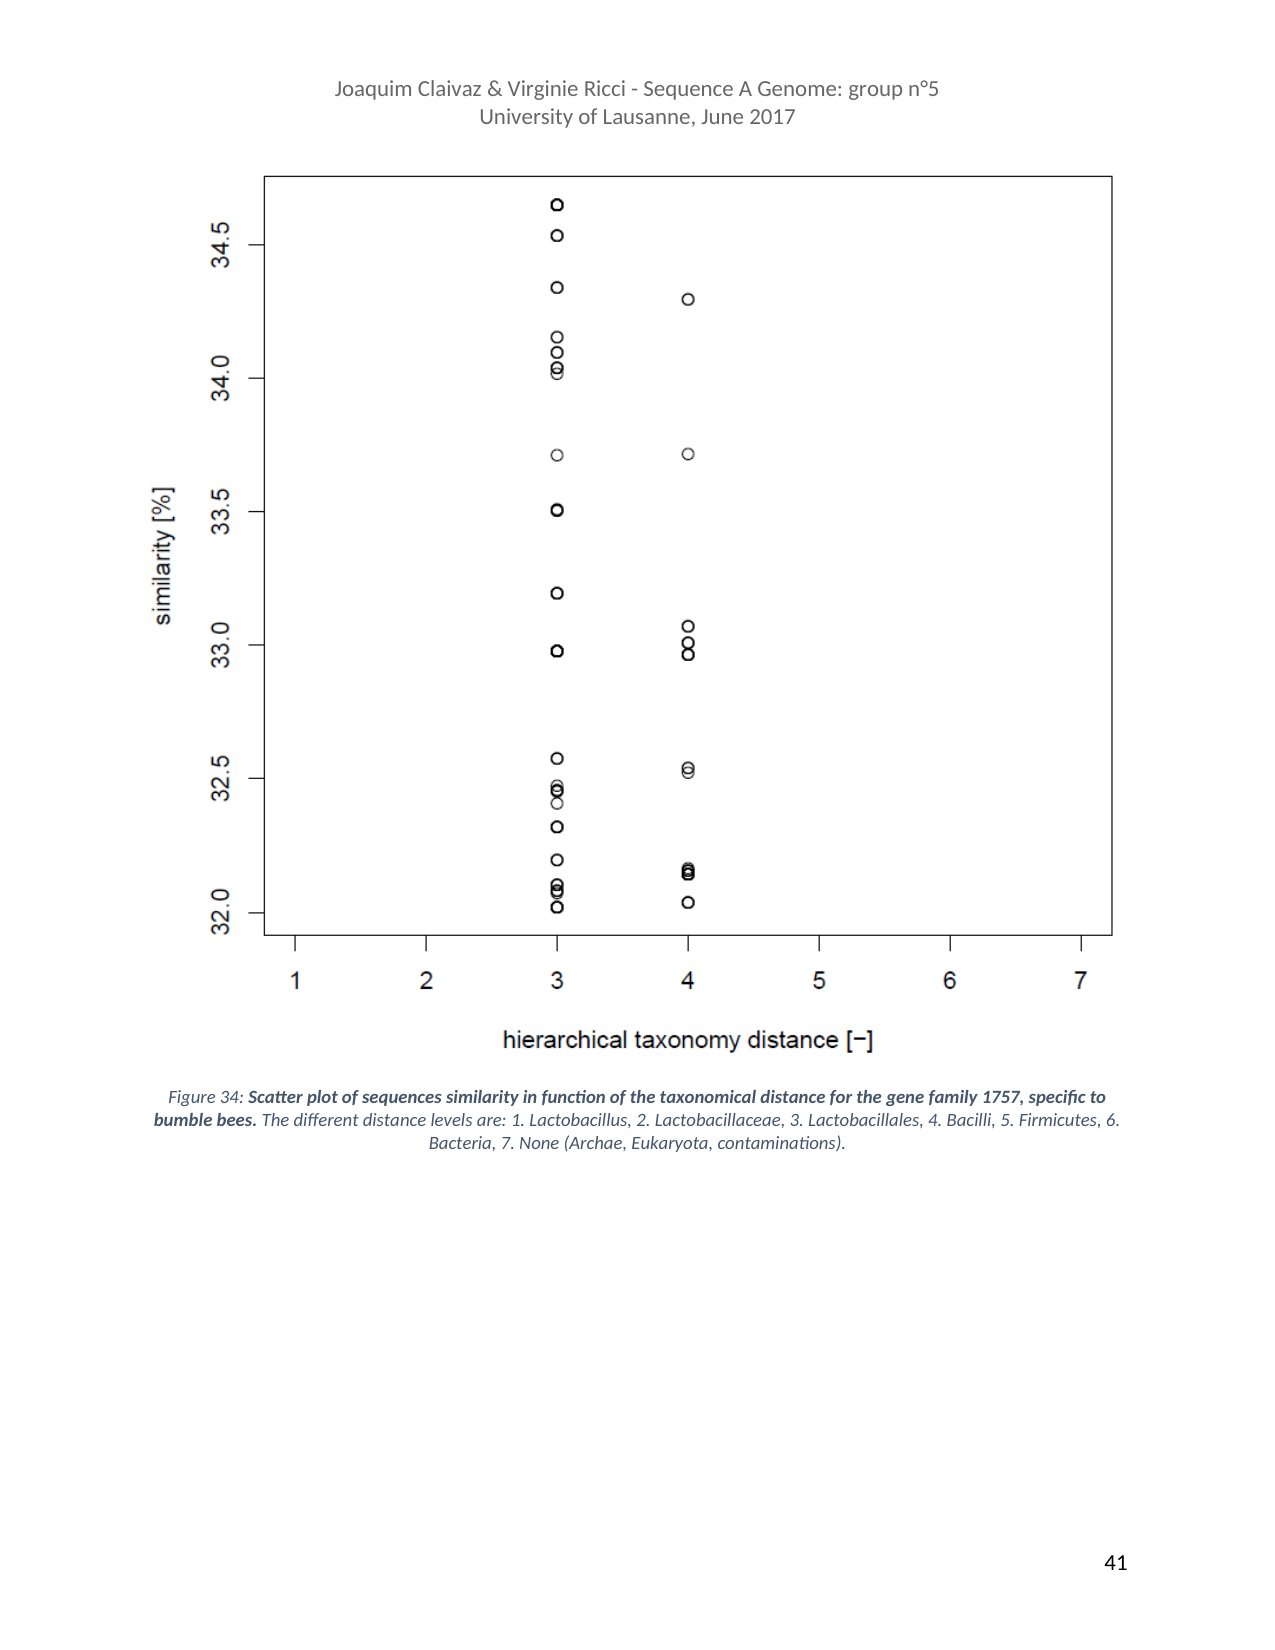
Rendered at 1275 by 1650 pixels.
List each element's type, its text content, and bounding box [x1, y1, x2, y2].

text Figure 34: Scatter plot of sequences similarity in function of the taxonomical distance for the gene family 1757, specific to bumble bees. The different distance levels are: 1. Lactobacillus, 2. Lactobacillaceae, 3. Lactobacillales, 4. Bacilli, 5. Firmicutes, 6. Bacteria, 7. None (Archae, Eukaryota, contaminations). [148, 1086, 1127, 1154]
picture [147, 157, 1128, 1067]
